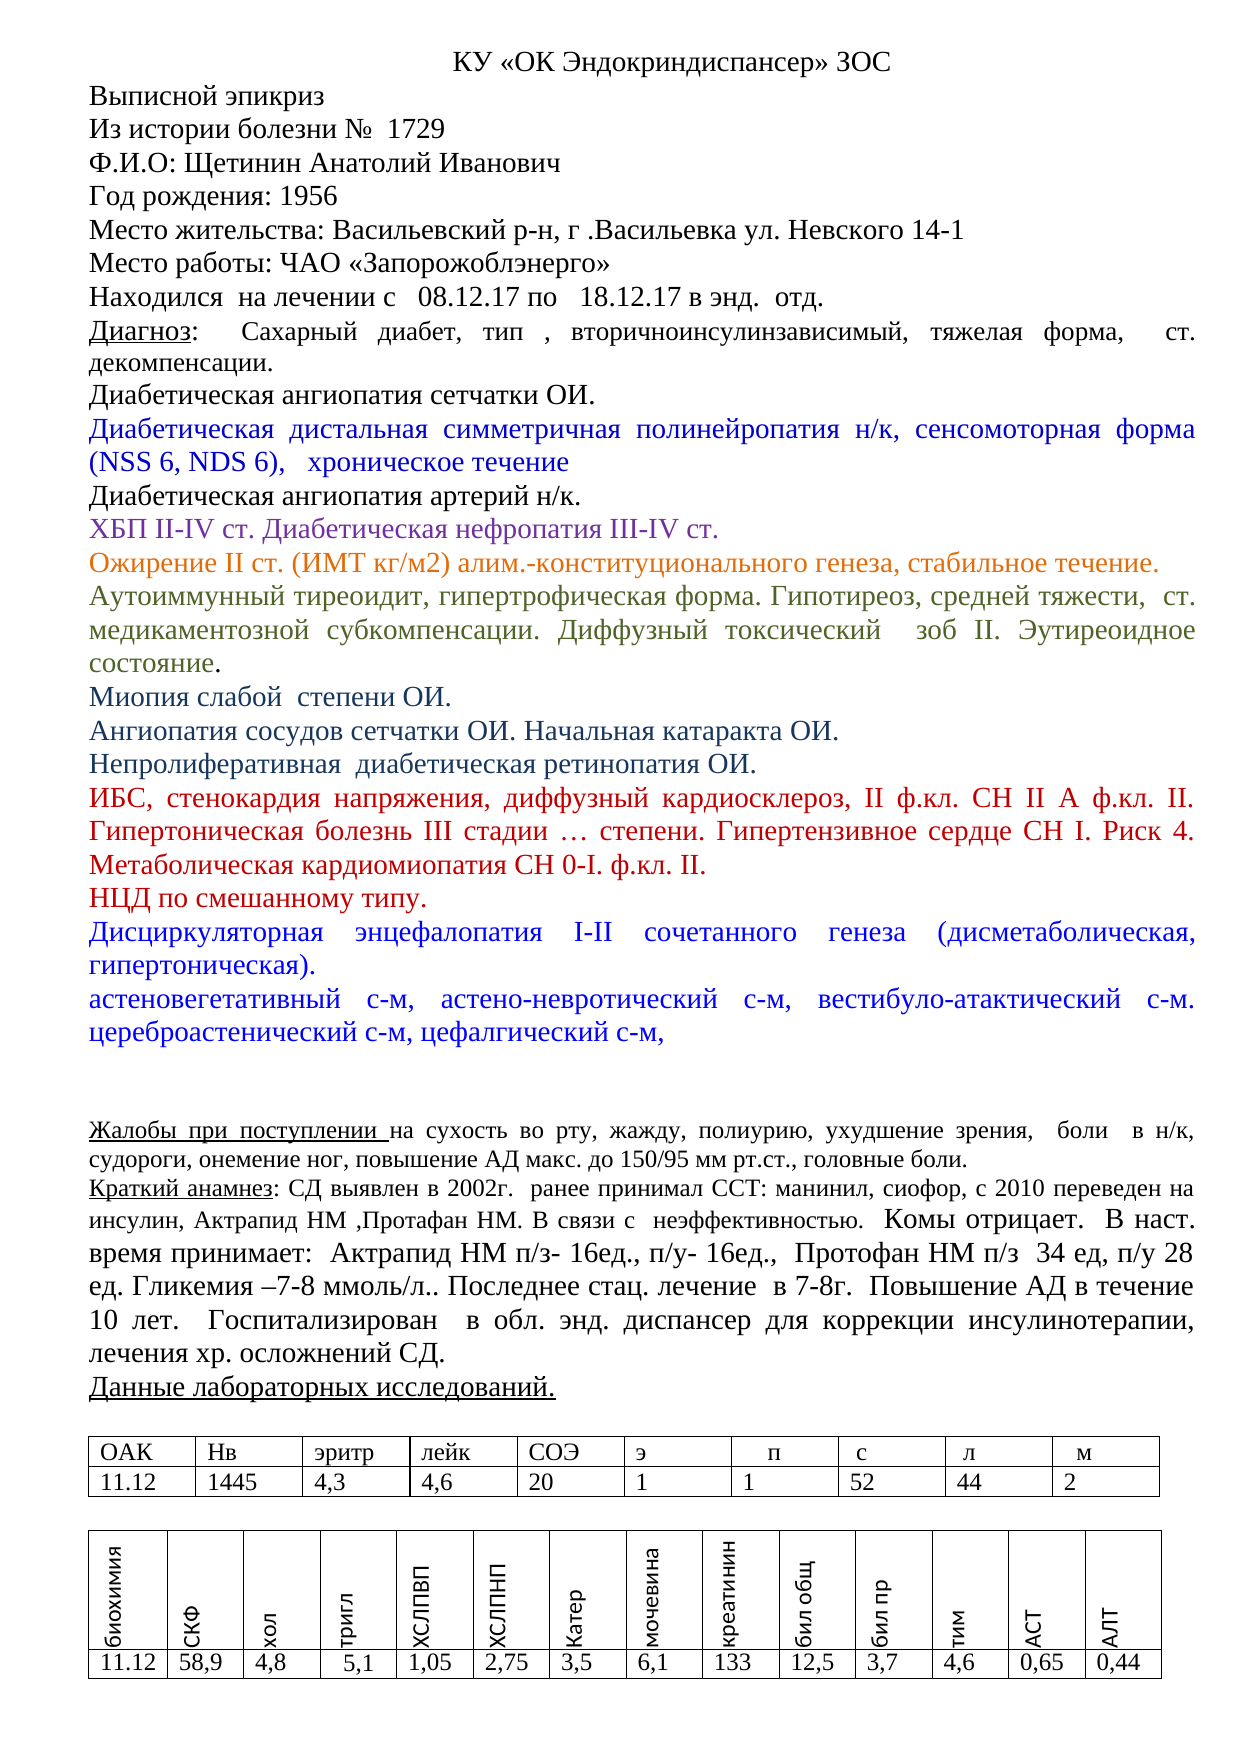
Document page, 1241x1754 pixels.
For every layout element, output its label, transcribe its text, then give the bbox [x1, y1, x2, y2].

table_header хол [244, 1531, 320, 1648]
table_cell 2 [1053, 1467, 1159, 1496]
subtitle Выписной эпикриз [89, 78, 1202, 111]
table_header э [625, 1437, 731, 1466]
table_cell 12,5 [780, 1650, 855, 1678]
text энцефалопатия I-II сочетанного генеза (дисметаболическая, гипертоническая). [89, 914, 1196, 981]
text Диагноз: Сахарный диабет, тип , вторичноинсулинзависимый, ст. [89, 313, 1196, 377]
table_header ОАК [89, 1437, 195, 1466]
table_cell 1 [625, 1467, 731, 1496]
table_header эритр [303, 1437, 409, 1466]
table_header п [732, 1437, 838, 1466]
table_header Нв [196, 1437, 302, 1466]
text Миопия степени ОИ. [89, 679, 1196, 713]
table_header бил пр [856, 1531, 932, 1648]
text Диабетическая ангиопатия артерий н/к. [89, 478, 1196, 511]
text Ожирение II ст. (ИМТ кг/м2) алим.-конституционального генеза, стабильное течение. [89, 545, 1196, 578]
table_cell 52 [839, 1467, 945, 1496]
table_cell 133 [703, 1650, 779, 1678]
text ХБП II-IV ст. Диабетическая нефропатия III-IV ст. [89, 511, 1196, 545]
table_cell 11.12 [89, 1650, 167, 1678]
table_cell 5,1 [321, 1650, 396, 1678]
table_cell 3,7 [856, 1650, 932, 1678]
text Аутоиммунный тиреоидит, Гипотиреоз, средней тяжести, ст. медикаментозной субкомпенсации. зоб II. Эутиреоидное состояние. [89, 578, 1196, 679]
subtitle Ф.И.О: Щетинин Анатолий Иванович [89, 145, 1196, 178]
table_header СОЭ [518, 1437, 624, 1466]
text на лечении с 08.12.17 по 18.12.17 в отд. [89, 279, 1196, 313]
table_cell 0,65 [1009, 1650, 1085, 1678]
text Жалобы при поступлении на сухость во рту, жажду, полиурию, ухудшение зрения, боли в н/к, судороги, онемение ног, повышение АД макс. до 150/95 мм рт.ст., головные боли. [89, 1115, 1196, 1173]
table_header АЛТ [1086, 1531, 1161, 1648]
text Непролиферативная диабетическая ретинопатия . [89, 746, 1196, 780]
text Краткий анамнез: СД выявлен в 2002г. ранее принимал ССТ: манинил, сиофор, с 2010 переведен на инсулин, Актрапид НМ ,Протафан НМ. В связи с неэффективностью. Комы отрицает. В наст. время принимает: Актрапид НМ п/з- 16ед., п/у- 16ед., Протофан НМ п/з 34 ед, п/у 28 ед. Гликемия –7-8 ммоль/л.. Последнее стац. лечение в 7-8г. Повышение АД в течение 10 лет. Госпитализирован в обл. энд. диспансер для коррекции инсулинотерапии, лечения хр. осложнений СД. [89, 1173, 1196, 1369]
table_cell 4,3 [303, 1467, 409, 1496]
table_cell 20 [518, 1467, 624, 1496]
table_header м [1053, 1437, 1159, 1466]
table_header ХСЛПНП [474, 1531, 549, 1648]
table_cell 6,1 [627, 1650, 702, 1678]
table_header биохимия [89, 1531, 167, 1648]
table_header л [946, 1437, 1052, 1466]
text Год рождения: 1956 [89, 178, 1196, 212]
table_cell 1445 [196, 1467, 302, 1496]
table_cell 58,9 [168, 1650, 243, 1678]
text Данные лабораторных исследований. [89, 1369, 1196, 1403]
table_header СКФ [168, 1531, 243, 1648]
table_cell 1 [732, 1467, 838, 1496]
table_header ХСЛПВП [397, 1531, 473, 1648]
table_header бил общ [780, 1531, 855, 1648]
table_cell 11.12 [89, 1467, 195, 1496]
table_cell 0,44 [1086, 1650, 1161, 1678]
table_cell 3,5 [550, 1650, 626, 1678]
table_cell 44 [946, 1467, 1052, 1496]
text Место работы: ЧАО «Запорожоблэнерго» [89, 246, 1196, 279]
table_header АСТ [1009, 1531, 1085, 1648]
text Диабетическая ангиопатия сетчатки ОИ. [89, 377, 1196, 411]
text НЦД по смешанному типу. [89, 880, 1196, 914]
text ИБС, стенокардия напряжения, диффузный кардиосклероз, II ф.кл. СН II А ф.кл. II. Гипертоническая болезнь III стадии … степени. Гипертензивное сердце СН I. Риск 4. Метаболическая кардиомиопатия СН 0-I. ф.кл. II. [89, 780, 1196, 880]
text астеновегетативный с-м, астено-невротический с-м, вестибуло-атактический с-м. цереброастенический с-м, цефалгический с-м, [89, 981, 1196, 1048]
table_header тим [933, 1531, 1008, 1648]
table_header с [839, 1437, 945, 1466]
table_cell 4,6 [933, 1650, 1008, 1678]
table_cell 4,8 [244, 1650, 320, 1678]
text Место жительства: Васильевский р-н, г .Васильевка ул. Невского 14-1 [89, 212, 1196, 246]
table_header креатинин [703, 1531, 779, 1648]
table_header лейк [411, 1437, 517, 1466]
table_header тригл [321, 1531, 396, 1648]
subtitle Из истории болезни № 1729 [89, 111, 1196, 145]
table_header Катер [550, 1531, 626, 1648]
table_cell 1,05 [397, 1650, 473, 1678]
table_cell 4,6 [411, 1467, 517, 1496]
table_header мочевина [627, 1531, 702, 1648]
text Ангиопатия сосудов сетчатки . Начальная катаракта . [89, 713, 1196, 746]
table_cell 2,75 [474, 1650, 549, 1678]
text Диабетическая дистальная симметричная полинейропатия н/к, сенсомоторная форма (NSS 6, NDS 6), хроническое течение [89, 411, 1196, 478]
